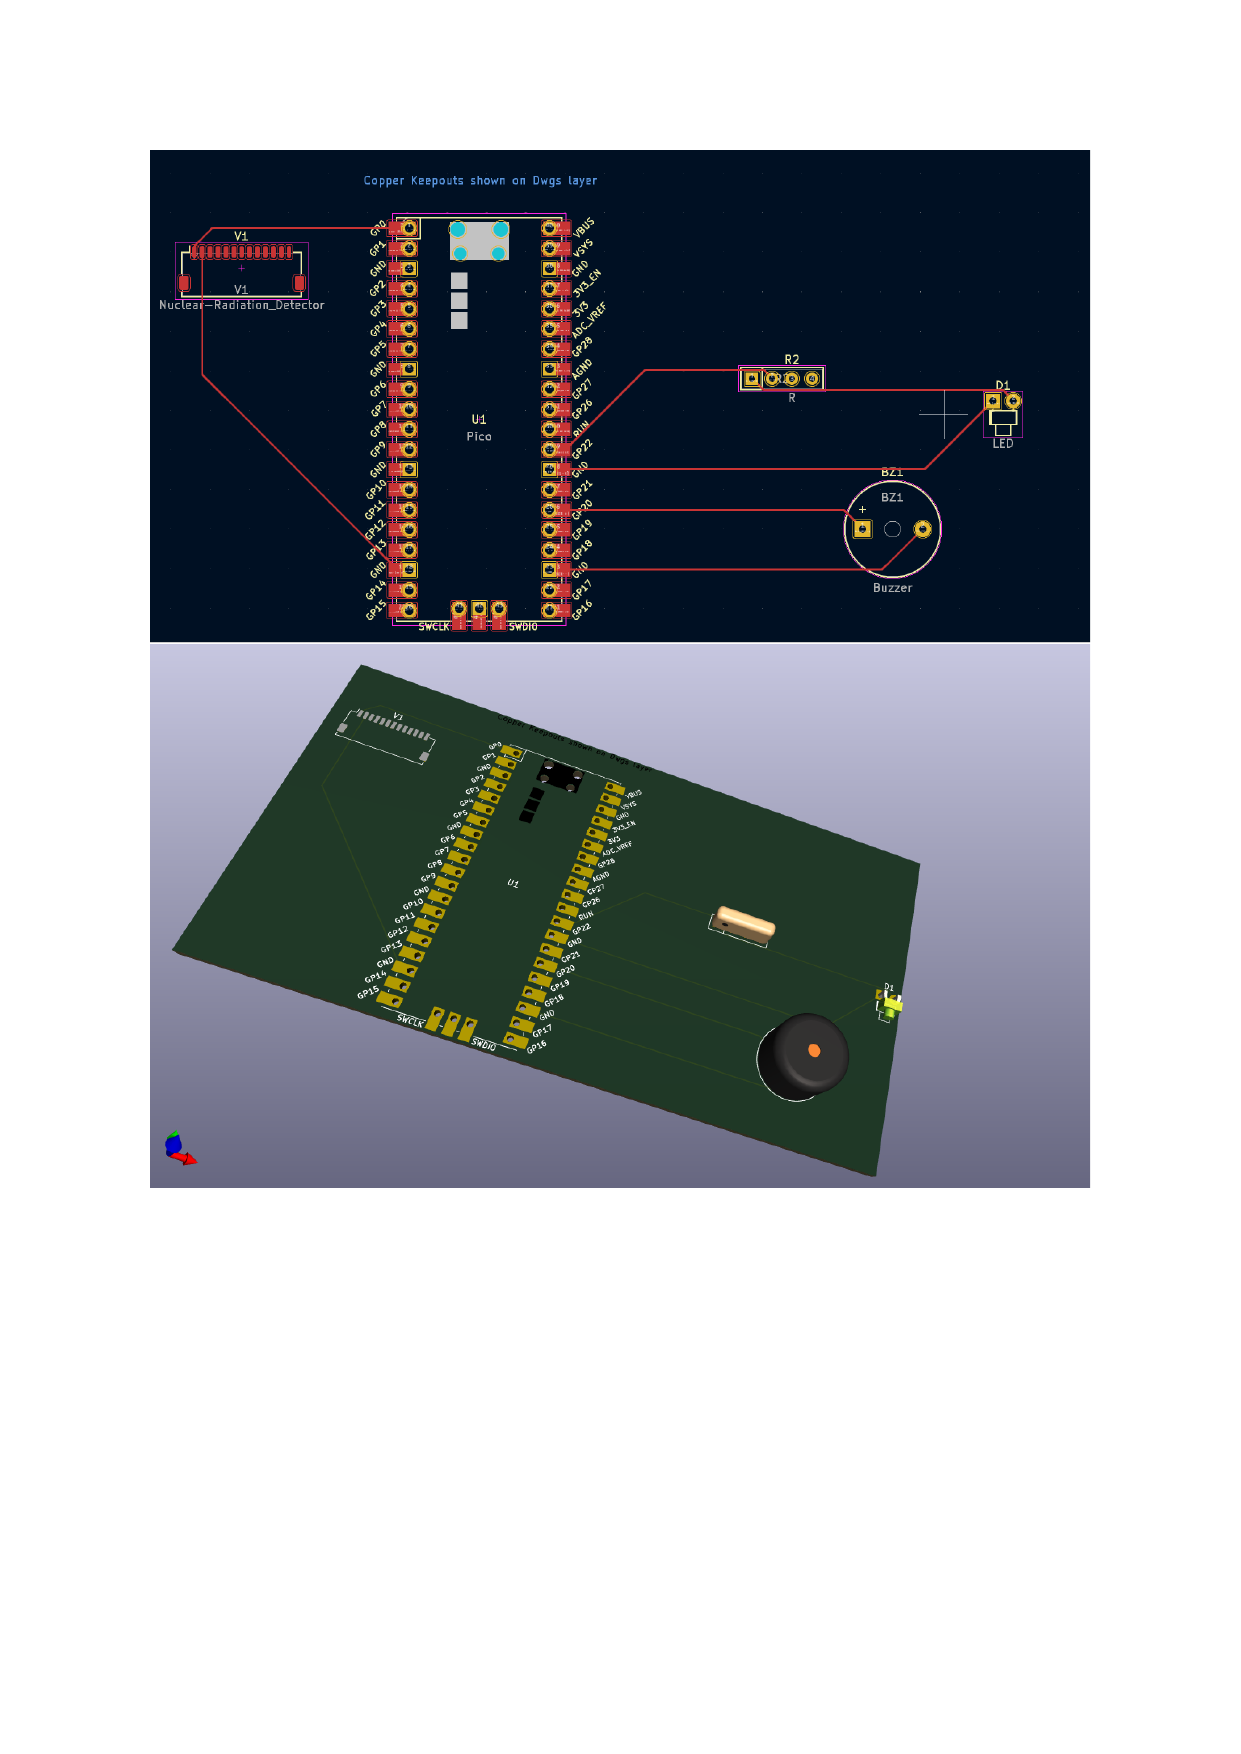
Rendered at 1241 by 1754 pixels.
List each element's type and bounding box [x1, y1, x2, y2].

picture [150, 644, 1091, 1188]
picture [150, 150, 1091, 643]
